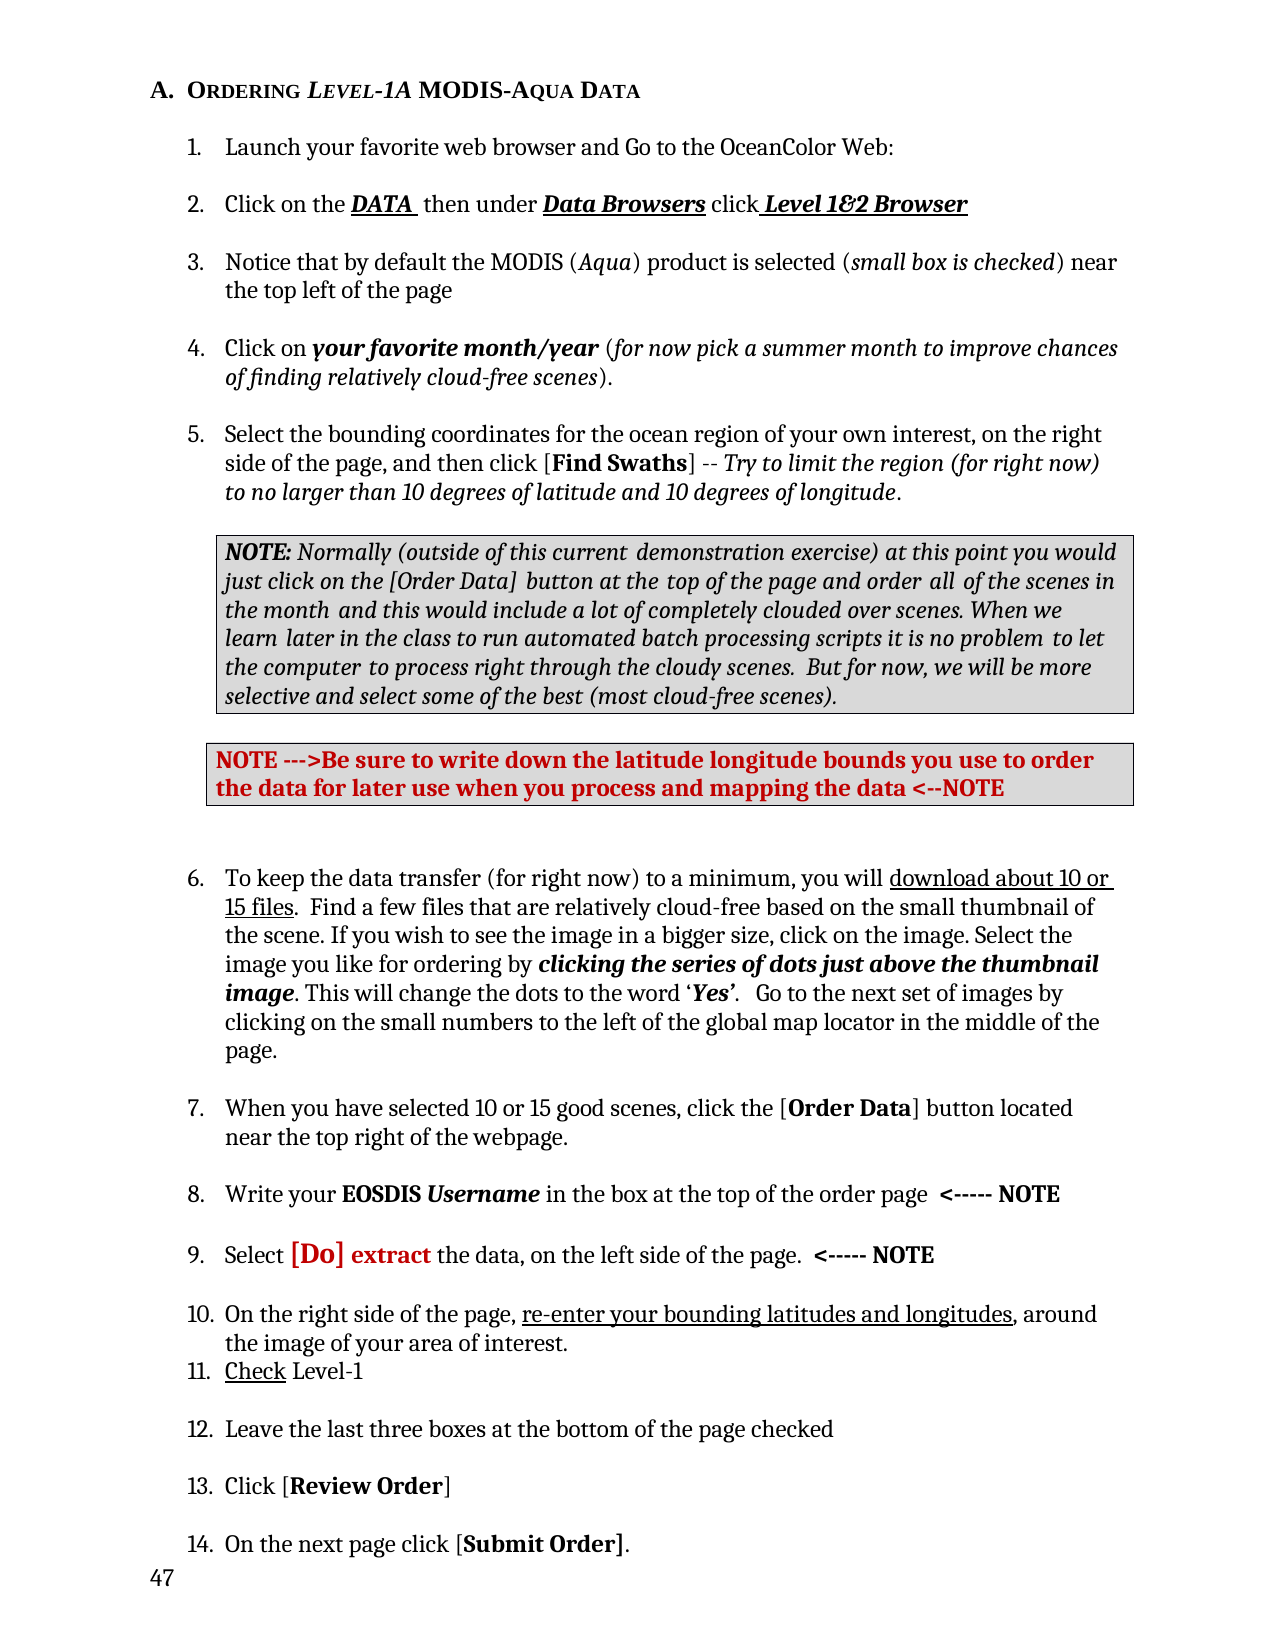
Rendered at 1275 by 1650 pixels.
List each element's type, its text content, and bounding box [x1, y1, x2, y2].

list Select [Do] extract the data, on the left side of the page. <----- NOTE [187, 1237, 1125, 1271]
list Click on your favorite month/year (for now pick a summer month to improve chances of finding relatively cloud-free scenes). [187, 334, 1125, 391]
list Launch your favorite web browser and Go to the OceanColor Web: http://oceancolor.gsfc.nasa.gov/ [187, 132, 1125, 161]
list To keep the data transfer (for right now) to a minimum, you will download about 10 or 15 files. Find a few files that are relatively cloud-free based on the small thumbnail of the scene. If you wish to see the image in a bigger size, click on the image. Select the image you like for ordering by clicking the series of dots just above the thumbnail image. This will change the dots to the word ‘Yes’. Go to the next set of images by clicking on the small numbers to the left of the global map locator in the middle of the page. [187, 864, 1125, 1065]
list Notice that by default the MODIS (Aqua) product is selected (small box is checked) near the top left of the page [187, 247, 1125, 305]
list Write your EOSDIS Username in the box at the top of the order page <----- NOTE [187, 1180, 1125, 1237]
text NOTE: Normally (outside of this current demonstration exercise) at this point you would just click on the [Order Data] button at the top of the page and order all of the scenes in the month and this would include a lot of completely clouded over scenes. When we learn later in the class to run automated batch processing scripts it is no problem to let the computer to process right through the cloudy scenes. But for now, we will be more selective and select some of the best (most cloud-free scenes). [217, 536, 1133, 713]
list Check Level-1 [187, 1357, 1125, 1386]
list Leave the last three boxes at the bottom of the page checked [187, 1415, 1125, 1443]
list Click on the DATA then under Data Browsers click Level 1&2 Browser [187, 190, 1125, 219]
list Click [Review Order] [187, 1472, 1125, 1501]
subtitle A. Ordering Level-1A MODIS-Aqua Data [150, 75, 1125, 104]
list On the next page click [Submit Order]. [187, 1530, 1125, 1558]
list On the right side of the page, re-enter your bounding latitudes and longitudes, around the image of your area of interest. [187, 1300, 1125, 1357]
list Select the bounding coordinates for the ocean region of your own interest, on the right side of the page, and then click [Find Swaths] -- Try to limit the region (for right now) to no larger than 10 degrees of latitude and 10 degrees of longitude. [187, 420, 1125, 506]
list When you have selected 10 or 15 good scenes, click the [Order Data] button located near the top right of the webpage. [187, 1094, 1125, 1180]
text NOTE --->Be sure to write down the latitude longitude bounds you use to order the data for later use when you process and mapping the data <--NOTE [207, 744, 1133, 805]
